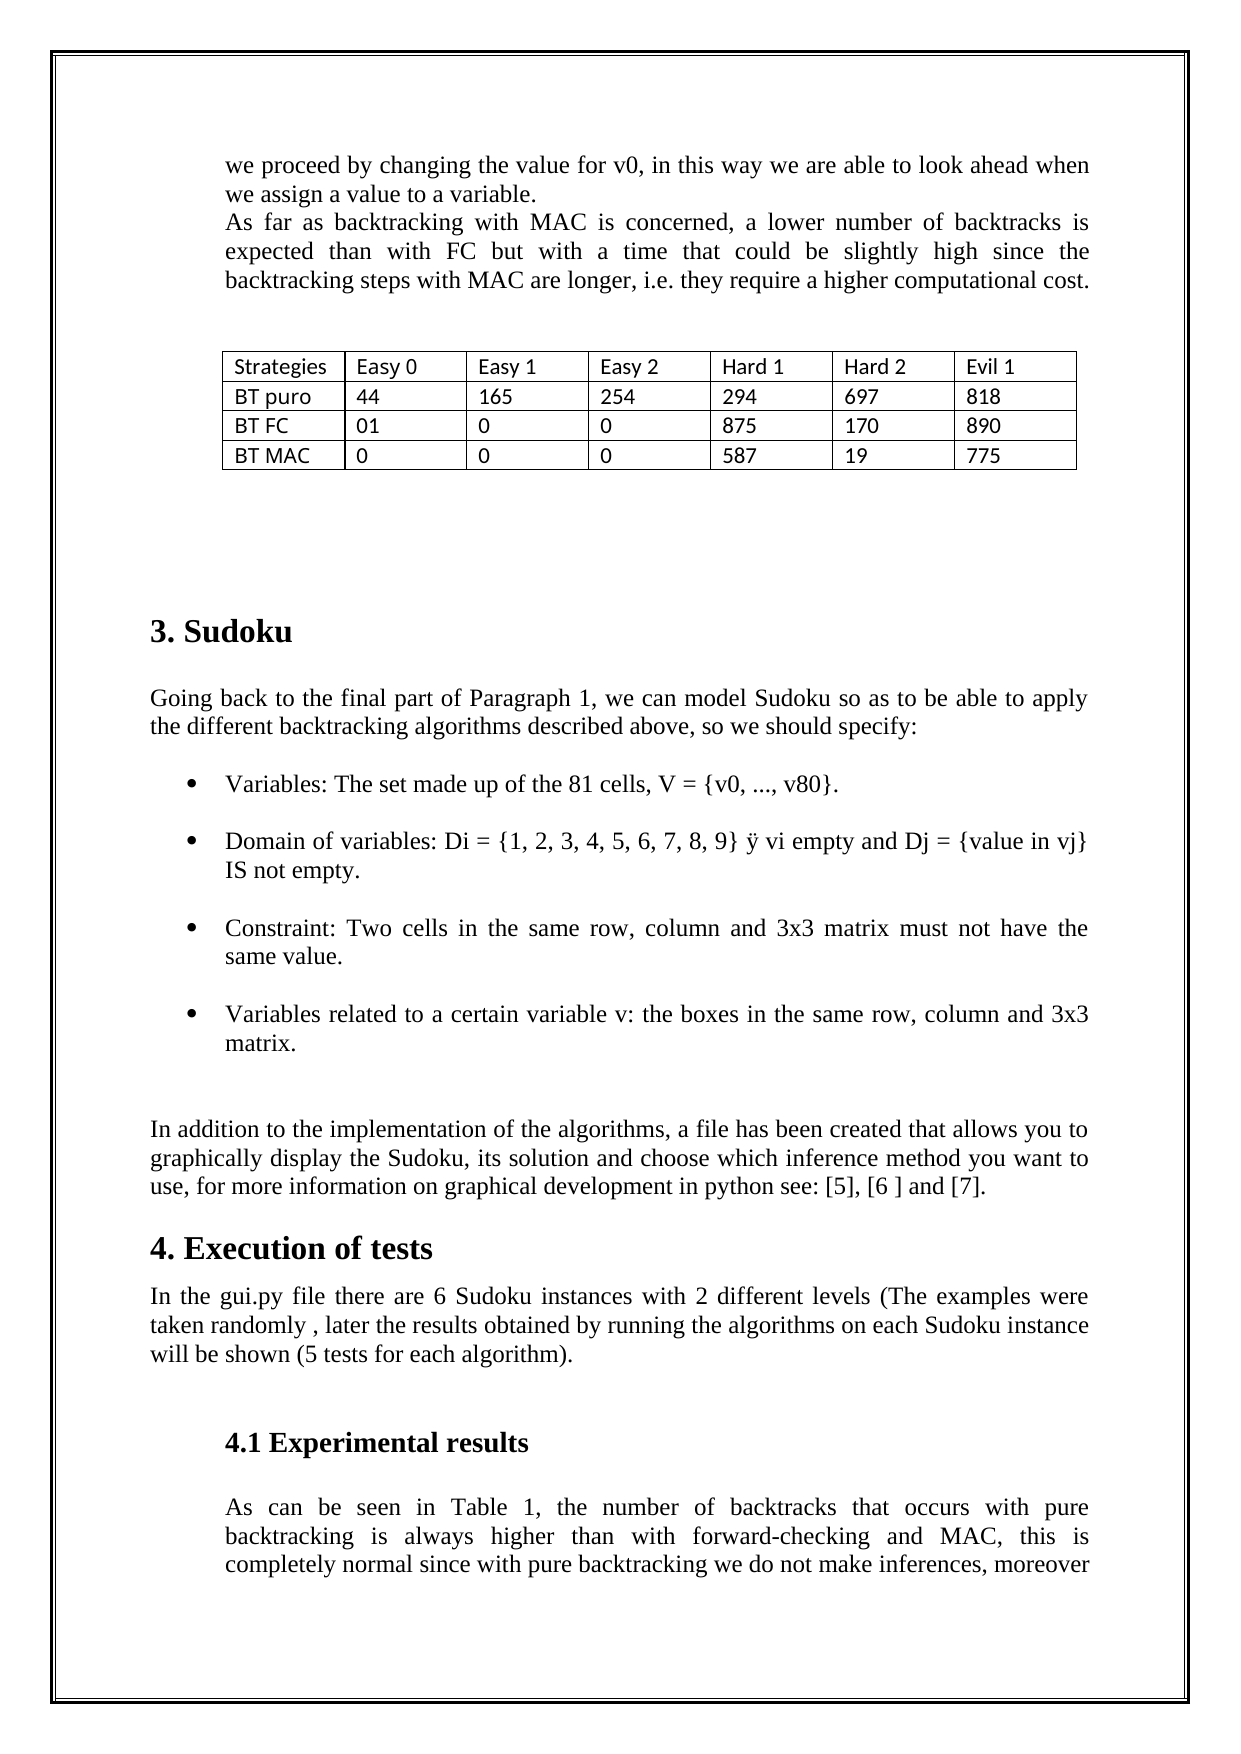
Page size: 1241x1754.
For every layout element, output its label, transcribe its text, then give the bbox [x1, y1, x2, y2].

text 3. Sudoku [150, 611, 1090, 649]
table_cell 775 [955, 441, 1076, 469]
table_cell 0 [589, 441, 710, 469]
table_header Hard 1 [711, 352, 832, 381]
table_cell BT puro [223, 382, 344, 410]
list Domain of variables: Di = {1, 2, 3, 4, 5, 6, 7, 8, 9} ÿ vi empty and Dj = {value in vj} IS not empty. [187, 826, 1090, 884]
list Constraint: Two cells in the same row, column and 3x3 matrix must not have the same value. [187, 913, 1090, 970]
table_cell 0 [467, 441, 588, 469]
table_cell 890 [955, 411, 1076, 440]
table_cell 587 [711, 441, 832, 469]
table_header Easy 1 [467, 352, 588, 381]
table_cell BT MAC [223, 441, 344, 469]
text Going back to the final part of Paragraph 1, we can model Sudoku so as to be able to apply the different backtracking algorithms described above, so we should specify: [150, 683, 1090, 740]
table_cell BT FC [223, 411, 344, 440]
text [225, 1492, 1090, 1578]
text 4. Execution of tests [150, 1228, 1090, 1266]
table_cell 875 [711, 411, 832, 440]
list Variables related to a certain variable v: the boxes in the same row, column and 3x3 matrix. [187, 999, 1090, 1056]
table_cell 19 [833, 441, 954, 469]
table_header Easy 2 [589, 352, 710, 381]
table_cell 165 [467, 382, 588, 410]
table_cell 170 [833, 411, 954, 440]
table_cell 294 [711, 382, 832, 410]
table_cell 254 [589, 382, 710, 410]
text As far as backtracking with MAC is concerned, a lower number of backtracks is expected than with FC but with a time that could be slightly high since the backtracking steps with MAC are longer, i.e. they require a higher computational cost. [225, 207, 1090, 294]
table_header Hard 2 [833, 352, 954, 381]
table_cell 697 [833, 382, 954, 410]
table_cell 0 [467, 411, 588, 440]
text In the gui.py file there are 6 Sudoku instances with 2 different levels (The examples were taken randomly , later the results obtained by running the algorithms on each Sudoku instance will be shown (5 tests for each algorithm). [150, 1281, 1090, 1367]
list Variables: The set made up of the 81 cells, V = {v0, ..., v80}. [187, 769, 1090, 798]
table_header Easy 0 [346, 352, 466, 381]
table_header Evil 1 [955, 352, 1076, 381]
table_cell 44 [346, 382, 466, 410]
table_cell 0 [589, 411, 710, 440]
table_cell 01 [346, 411, 466, 440]
table_cell 818 [955, 382, 1076, 410]
table_cell 0 [346, 441, 466, 469]
text 4.1 Experimental results [225, 1425, 1090, 1458]
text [225, 150, 1090, 207]
text In addition to the implementation of the algorithms, a file has been created that allows you to graphically display the Sudoku, its solution and choose which inference method you want to use, for more information on graphical development in python see: [5], [6 ] and [7]. [150, 1114, 1090, 1200]
table_header Strategies [223, 352, 344, 381]
